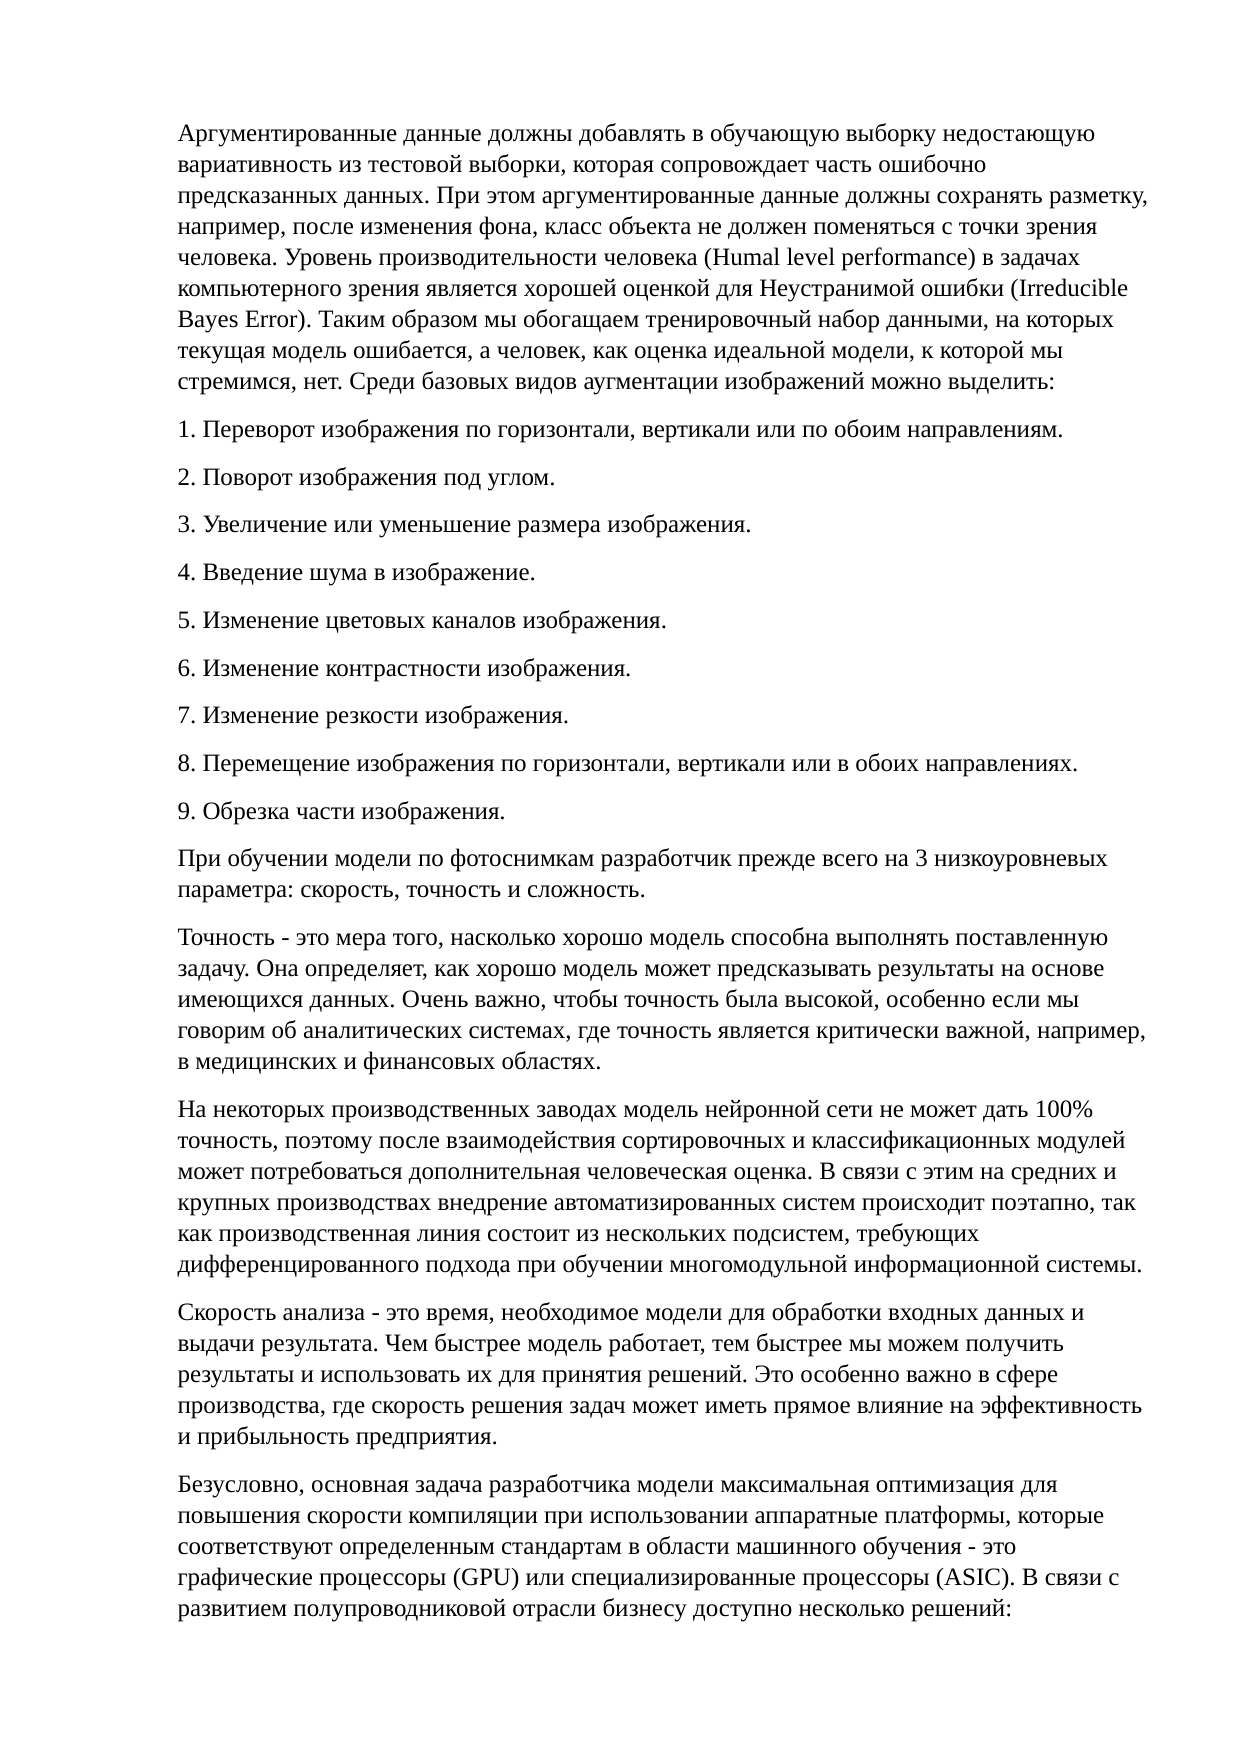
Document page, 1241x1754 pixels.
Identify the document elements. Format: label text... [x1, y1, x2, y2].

text 7. Изменение резкости изображения. [177, 700, 1152, 729]
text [177, 1469, 1152, 1622]
text 2. Поворот изображения под углом. [177, 462, 1152, 491]
text 9. Обрезка части изображения. [177, 796, 1152, 824]
text Скорость анализа - это время, необходимое модели для обработки входных данных и выдачи результата. Чем быстрее модель работает, тем быстрее мы можем получить результаты и использовать их для принятия решений. Это особенно важно в сфере производства, где скорость решения задач может иметь прямое влияние на эффективность и прибыльность предприятия. [177, 1297, 1152, 1450]
text Аргументированные данные должны добавлять в обучающую выборку недостающую вариативность из тестовой выборки, которая сопровождает часть ошибочно предсказанных данных. При этом аргументированные данные должны сохранять разметку, например, после изменения фона, класс объекта не должен поменяться с точки зрения человека. Уровень производительности человека (Humal level performance) в задачах компьютерного зрения является хорошей оценкой для Неустранимой ошибки (Irreducible Bayes Error). Таким образом мы обогащаем тренировочный набор данными, на которых текущая модель ошибается, а человек, как оценка идеальной модели, к которой мы стремимся, нет. Среди базовых видов аугментации изображений можно выделить: [177, 118, 1152, 395]
text 5. Изменение цветовых каналов изображения. [177, 605, 1152, 634]
text На некоторых производственных заводах модель нейронной сети не может дать 100% точность, поэтому после взаимодействия сортировочных и классификационных модулей может потребоваться дополнительная человеческая оценка. В связи с этим на средних и крупных производствах внедрение автоматизированных систем происходит поэтапно, так как производственная линия состоит из нескольких подсистем, требующих дифференцированного подхода при обучении многомодульной информационной системы. [177, 1094, 1152, 1278]
text 6. Изменение контрастности изображения. [177, 653, 1152, 681]
text 1. Переворот изображения по горизонтали, вертикали или по обоим направлениям. [177, 414, 1152, 443]
text Точность - это мера того, насколько хорошо модель способна выполнять поставленную задачу. Она определяет, как хорошо модель может предсказывать результаты на основе имеющихся данных. Очень важно, чтобы точность была высокой, особенно если мы говорим об аналитических системах, где точность является критически важной, например, в медицинских и финансовых областях. [177, 922, 1152, 1075]
text При обучении модели по фотоснимкам разработчик прежде всего на 3 низкоуровневых параметра: скорость, точность и сложность. [177, 843, 1152, 903]
text 8. Перемещение изображения по горизонтали, вертикали или в обоих направлениях. [177, 748, 1152, 777]
text 3. Увеличение или уменьшение размера изображения. [177, 509, 1152, 538]
text 4. Введение шума в изображение. [177, 557, 1152, 586]
